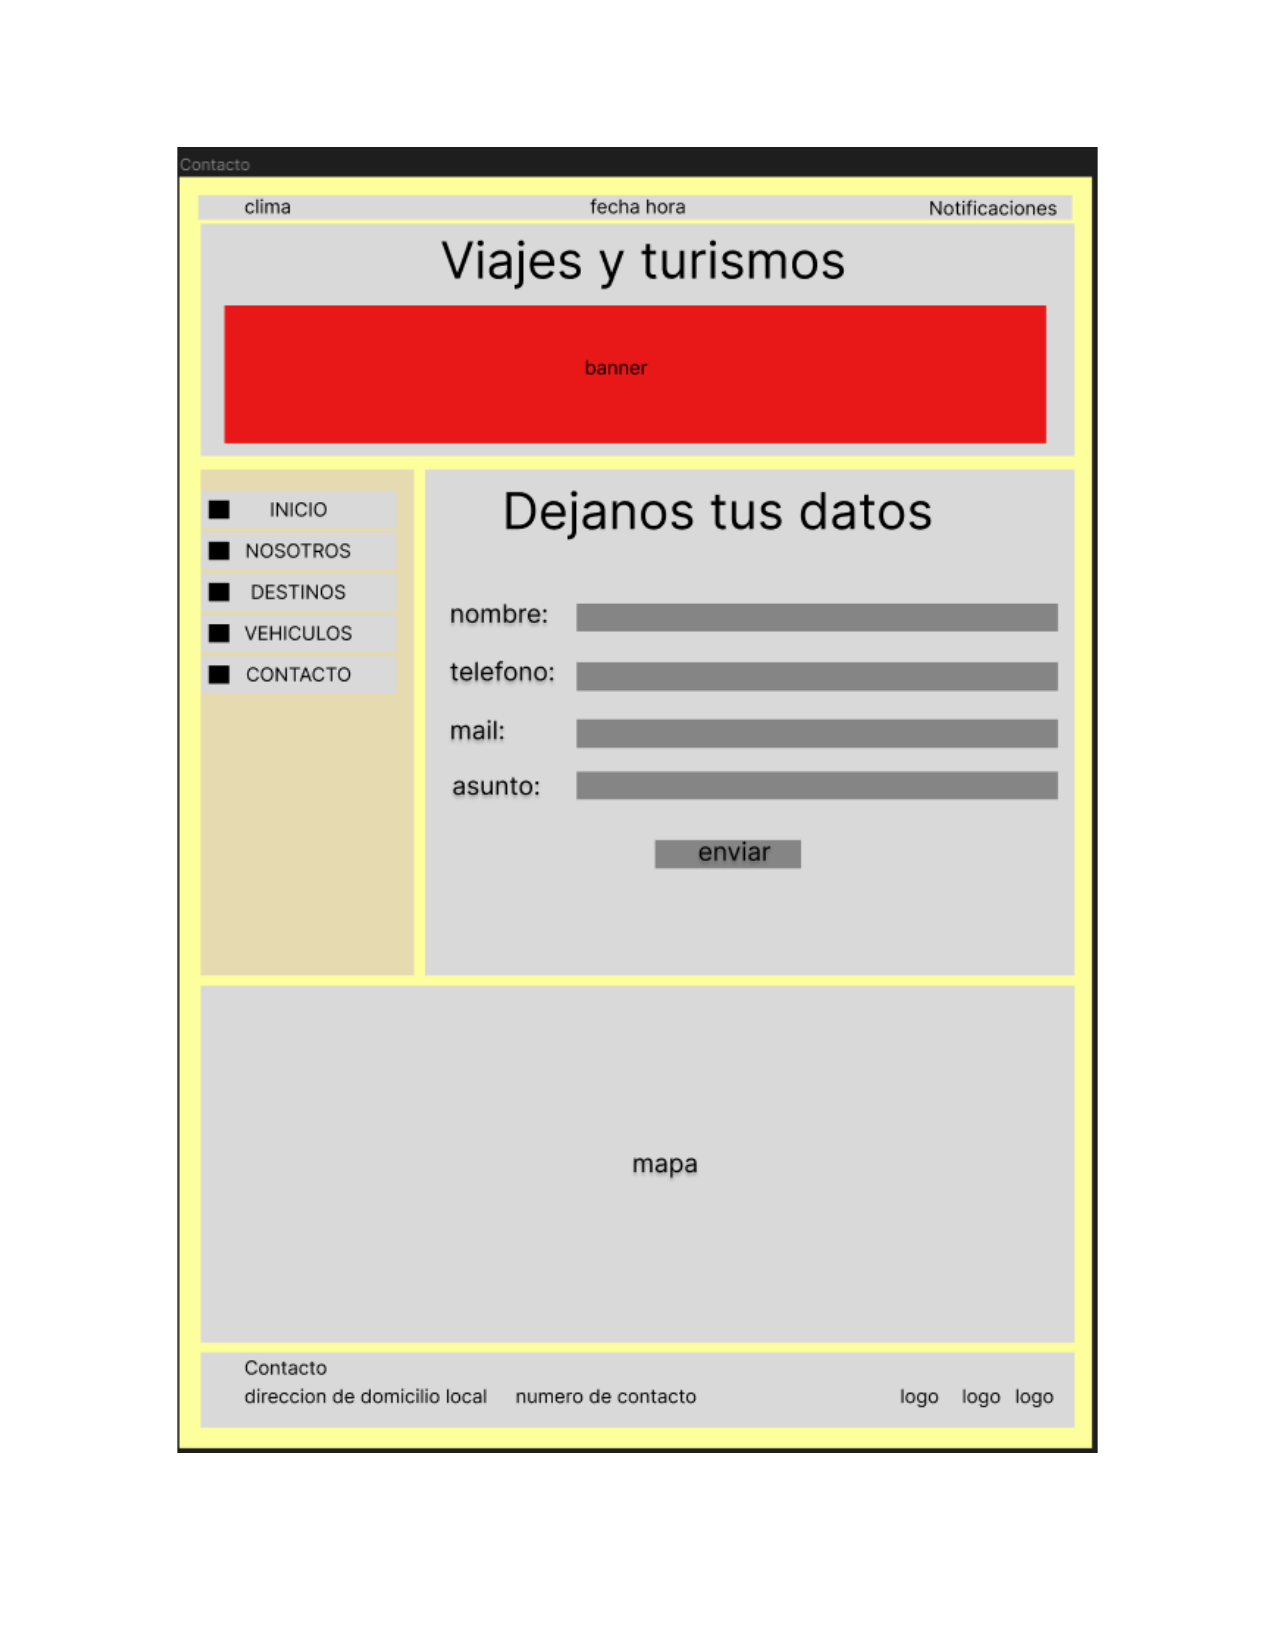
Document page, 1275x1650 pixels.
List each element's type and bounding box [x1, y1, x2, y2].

picture [177, 147, 1098, 1453]
